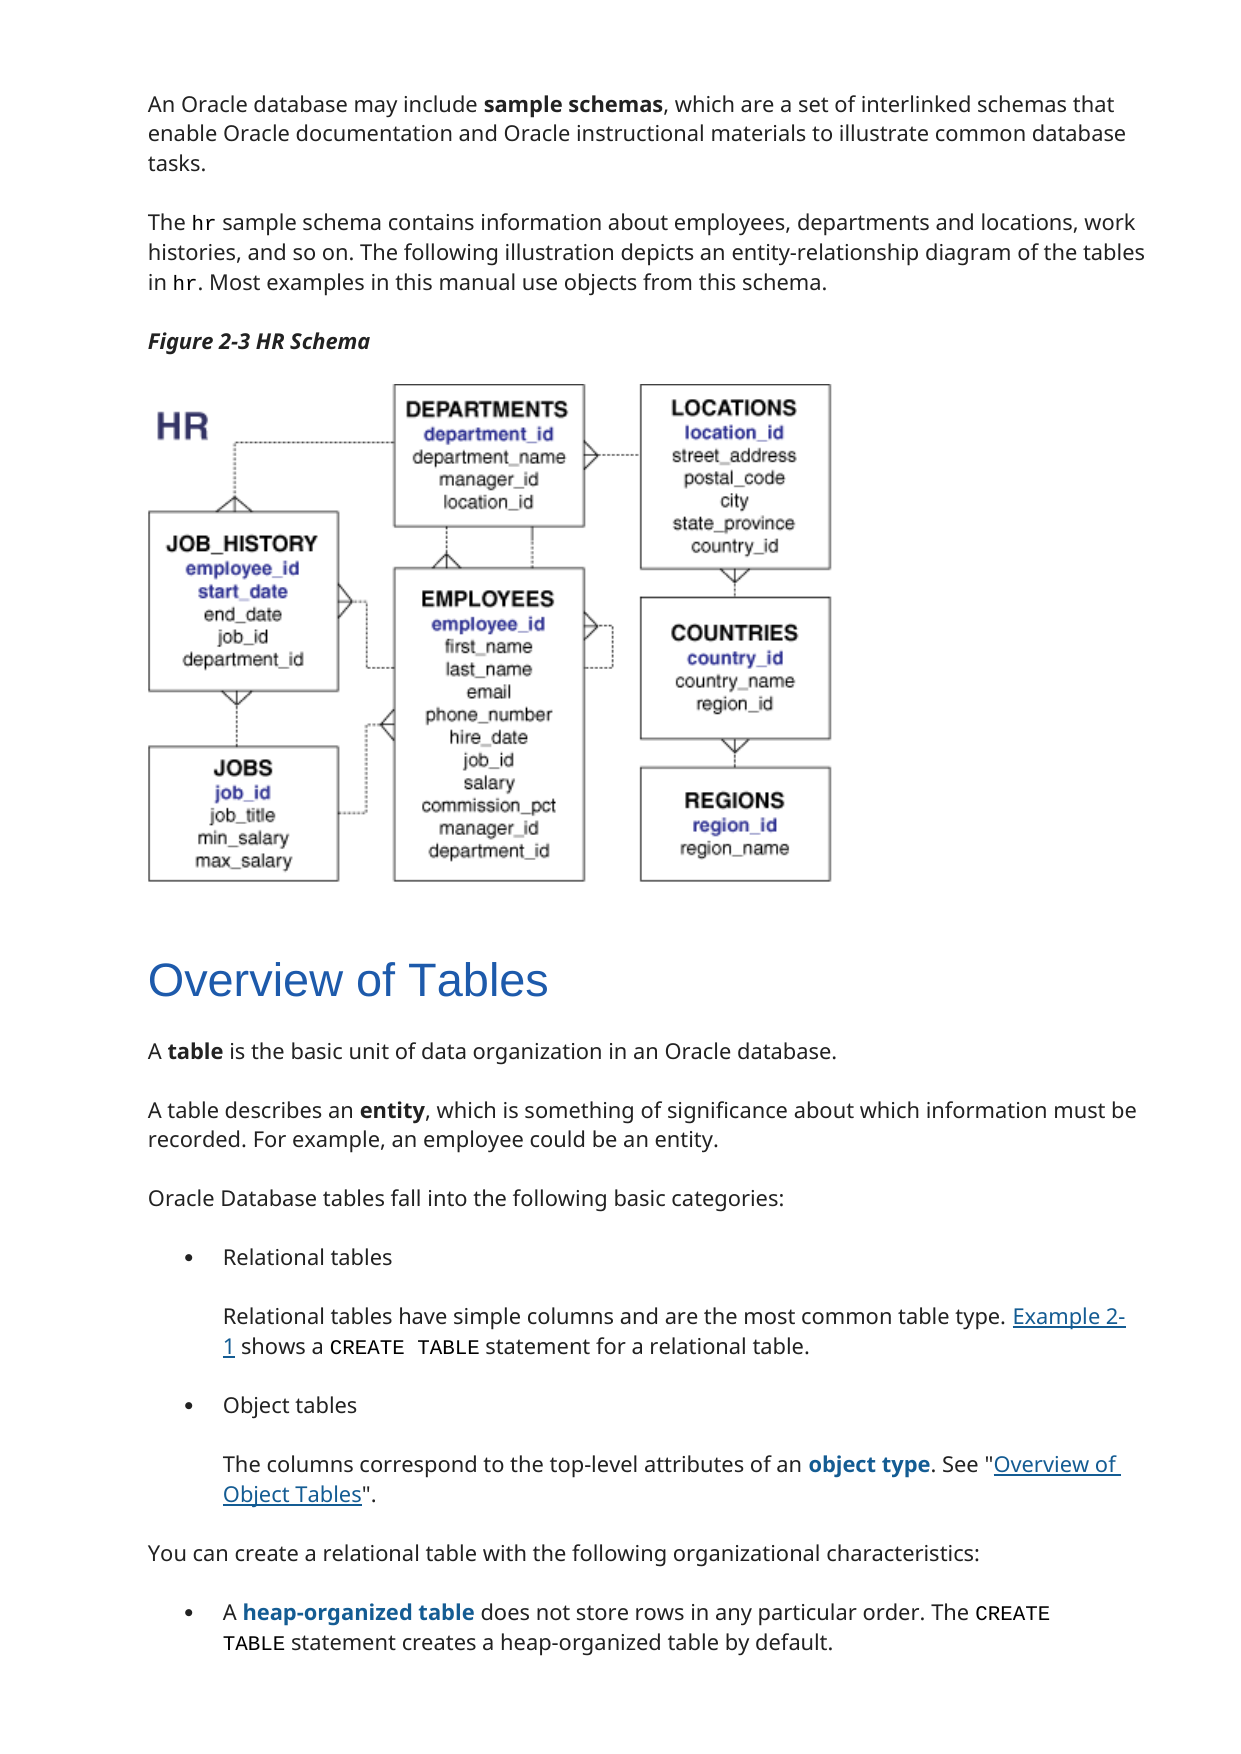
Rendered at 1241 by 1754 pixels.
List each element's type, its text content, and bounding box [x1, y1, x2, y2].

text An Oracle database may include sample schemas, which are a set of interlinked schemas that enable Oracle documentation and Oracle instructional materials to illustrate common database tasks. [148, 88, 1152, 178]
text A table is the basic unit of data organization in an Oracle database. [148, 1036, 1152, 1066]
list Object tables [185, 1390, 1152, 1420]
list A heap-organized table does not store rows in any particular order. The CREATE TABLE statement creates a heap-organized table by default. [185, 1597, 1152, 1656]
text The hr sample schema contains information about employees, departments and locations, work histories, and so on. The following illustration depicts an entity-relationship diagram of the tables in hr. Most examples in this manual use objects from this schema. [148, 207, 1152, 296]
text A table describes an entity, which is something of significance about which information must be recorded. For example, an employee could be an entity. [148, 1095, 1152, 1154]
text The columns correspond to the top-level attributes of an object type. See "Overview of Object Tables". [223, 1449, 1152, 1509]
title Figure 2-3 HR Schema [148, 326, 1152, 355]
text Oracle Database tables fall into the following basic categories: [148, 1183, 1152, 1213]
text You can create a relational table with the following organizational characteristics: [148, 1538, 1152, 1568]
text Relational tables have simple columns and are the most common table type. Example 2-1 shows a CREATE TABLE statement for a relational table. [223, 1301, 1152, 1361]
list Relational tables [185, 1242, 1152, 1272]
picture [147, 384, 833, 896]
subtitle Overview of Tables [148, 953, 1152, 1007]
